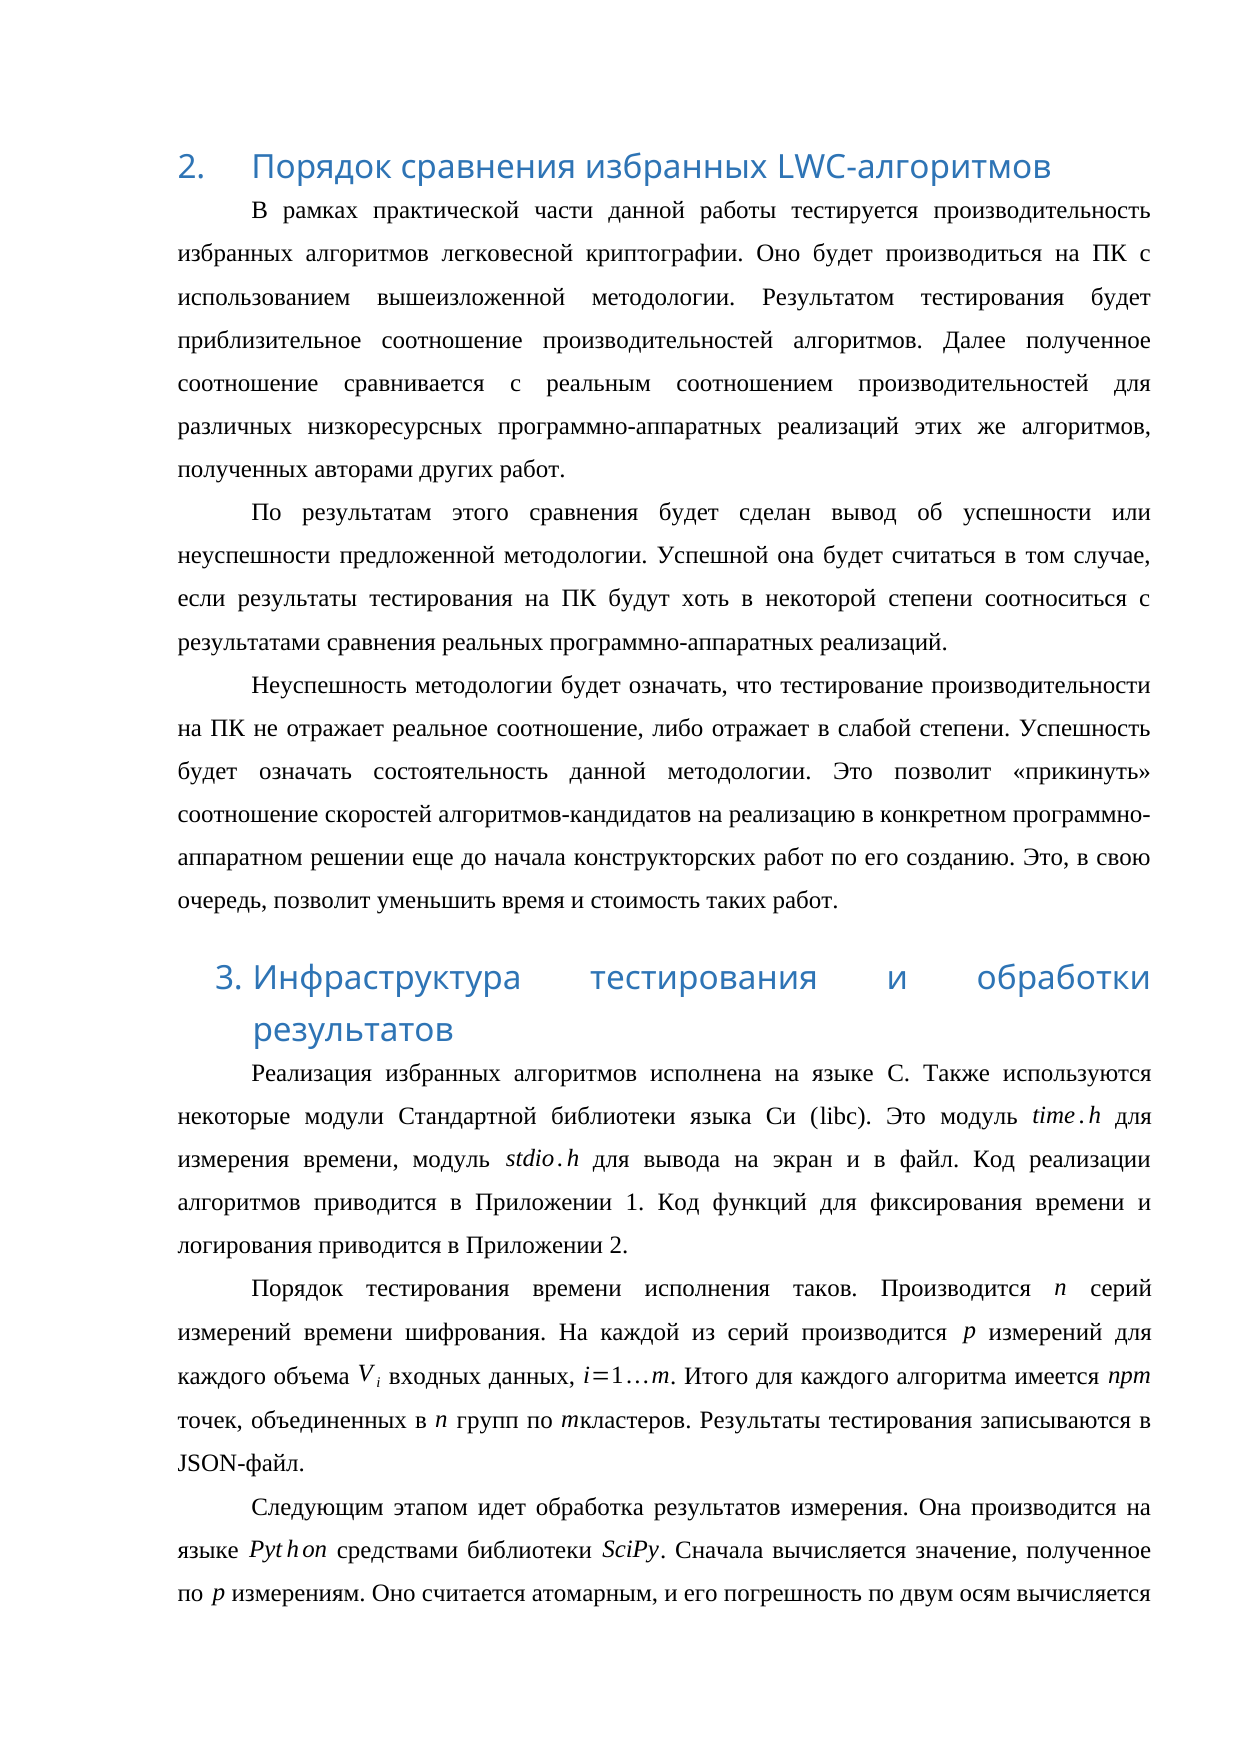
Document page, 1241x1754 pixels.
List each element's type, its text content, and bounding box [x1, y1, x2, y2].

text Реализация избранных алгоритмов исполнена на языке C. Также используются некоторые модули Стандартной библиотеки языка Си (libc). Это модуль для измерения времени, модуль для вывода на экран и в файл. Код реализации алгоритмов приводится в Приложении 1. Код функций для фиксирования времени и логирования приводится в Приложении 2. [177, 1058, 1152, 1259]
text Неуспешность методологии будет означать, что тестирование производительности на ПК не отражает реальное соотношение, либо отражает в слабой степени. Успешность будет означать состоятельность данной методологии. Это позволит «прикинуть» соотношение скоростей алгоритмов-кандидатов на реализацию в конкретном программно-аппаратном решении еще до начала конструкторских работ по его созданию. Это, в свою очередь, позволит уменьшить время и стоимость таких работ. [177, 670, 1152, 914]
subtitle Инфраструктура тестирования и обработки результатов [215, 953, 1152, 1051]
text По результатам этого сравнения будет сделан вывод об успешности или неуспешности предложенной методологии. Успешной она будет считаться в том случае, если результаты тестирования на ПК будут хоть в некоторой степени соотноситься с результатами сравнения реальных программно-аппаратных реализаций. [177, 497, 1152, 655]
text В рамках практической части данной работы тестируется производительность избранных алгоритмов легковесной криптографии. Оно будет производиться на ПК с использованием вышеизложенной методологии. Результатом тестирования будет приблизительное соотношение производительностей алгоритмов. Далее полученное соотношение сравнивается с реальным соотношением производительностей для различных низкоресурсных программно-аппаратных реализаций этих же алгоритмов, полученных авторами других работ. [177, 195, 1152, 483]
text Порядок тестирования времени исполнения таков. Производится серий измерений времени шифрования. На каждой из серий производится измерений для каждого объема входных данных, . Итого для каждого алгоритма имеется точек, объединенных в групп по кластеров. Результаты тестирования записываются в JSON-файл. [177, 1273, 1152, 1477]
subtitle Порядок сравнения избранных LWC-алгоритмов [177, 143, 1152, 188]
